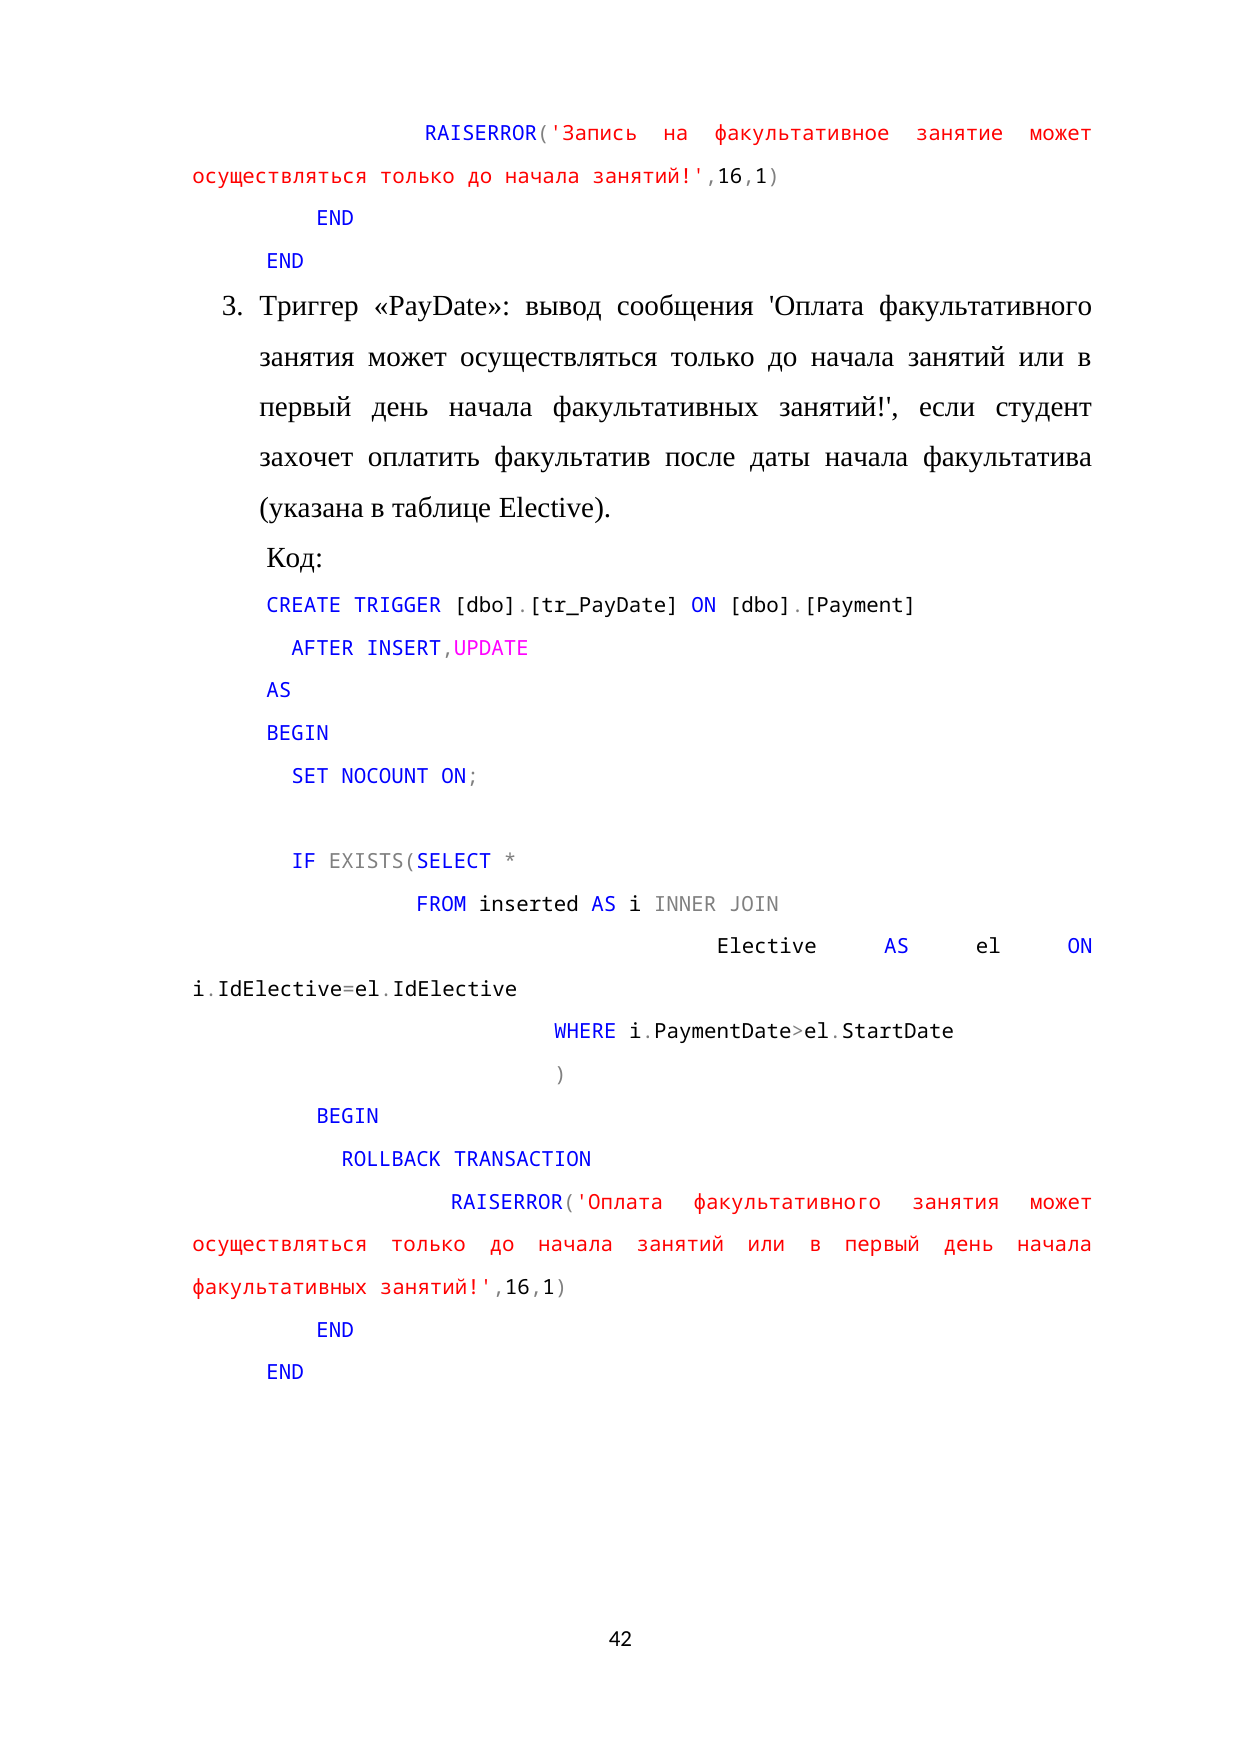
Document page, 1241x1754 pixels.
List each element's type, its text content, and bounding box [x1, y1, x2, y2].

text Elective AS el ON i.IdElective=el.IdElective [192, 931, 1092, 1002]
text SET NOCOUNT ON; [192, 761, 1092, 789]
text END [192, 203, 1092, 232]
text Код: [192, 540, 1092, 574]
text IF EXISTS(SELECT * [192, 846, 1092, 874]
text BEGIN [192, 1102, 1092, 1130]
text ROLLBACK TRANSACTION [192, 1144, 1092, 1173]
text RAISERROR('Запись на факультативное занятие может осуществляться только до начала занятий!',16,1) [192, 118, 1092, 189]
list Триггер «PayDate»: вывод сообщения 'Оплата факультативного занятия может осуществляться только до начала занятий или в первый день начала факультативных занятий!', если студент захочет оплатить факультатив после даты начала факультатива (указана в таблице Elective). [222, 288, 1092, 523]
text AS [192, 676, 1092, 704]
list END [192, 246, 1092, 274]
text CREATE TRIGGER [dbo].[tr_PayDate] ON [dbo].[Payment] [192, 590, 1092, 619]
text ) [192, 1059, 1092, 1087]
text AFTER INSERT,UPDATE [192, 633, 1092, 661]
text BEGIN [192, 718, 1092, 747]
text FROM inserted AS i INNER JOIN [192, 889, 1092, 917]
text END [192, 1357, 1092, 1386]
text RAISERROR('Оплата факультативного занятия может осуществляться только до начала занятий или в первый день начала факультативных занятий!',16,1) [192, 1187, 1092, 1301]
text WHERE i.PaymentDate>el.StartDate [192, 1016, 1092, 1045]
text END [192, 1315, 1092, 1343]
